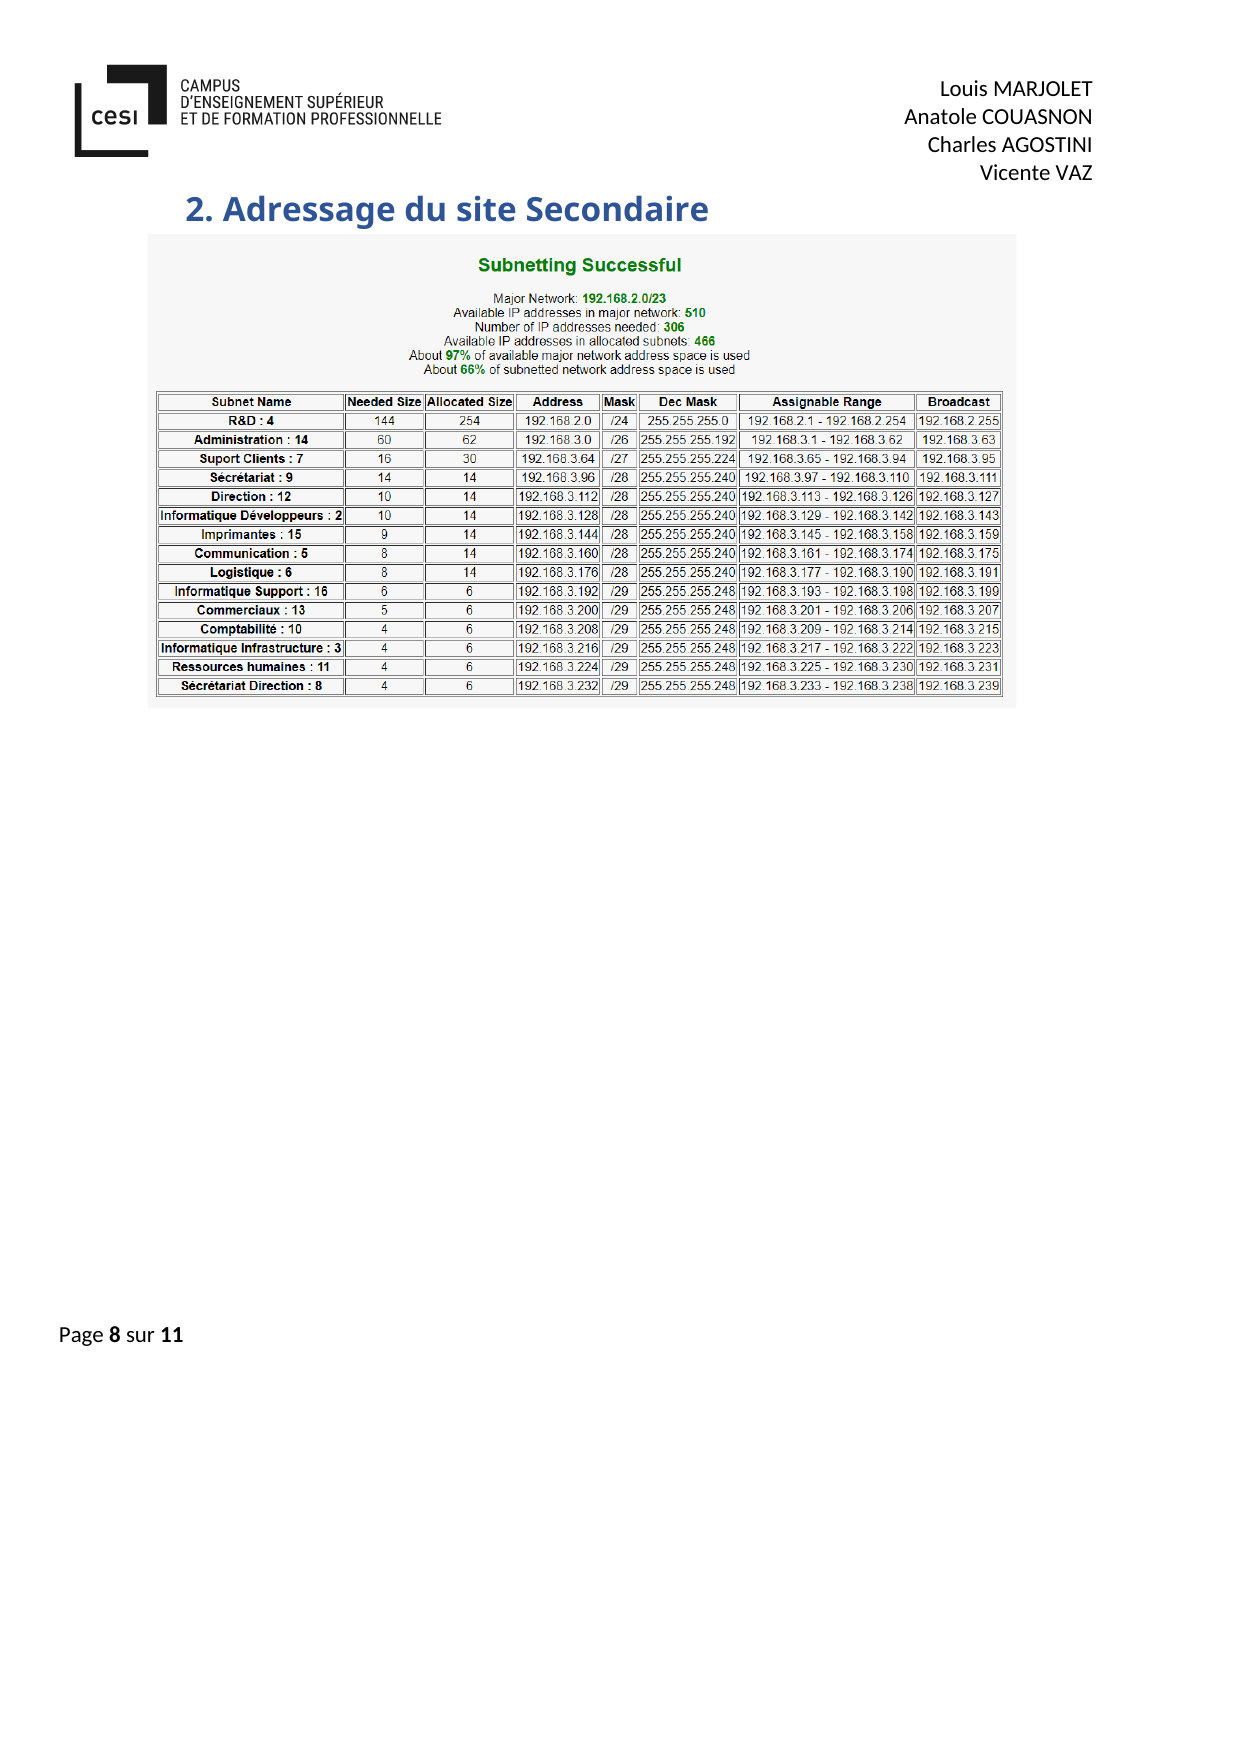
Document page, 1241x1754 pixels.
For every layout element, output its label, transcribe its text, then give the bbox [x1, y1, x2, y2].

picture [59, 50, 457, 172]
text Adressage du site Secondaire [185, 186, 1093, 231]
picture [147, 234, 1017, 708]
